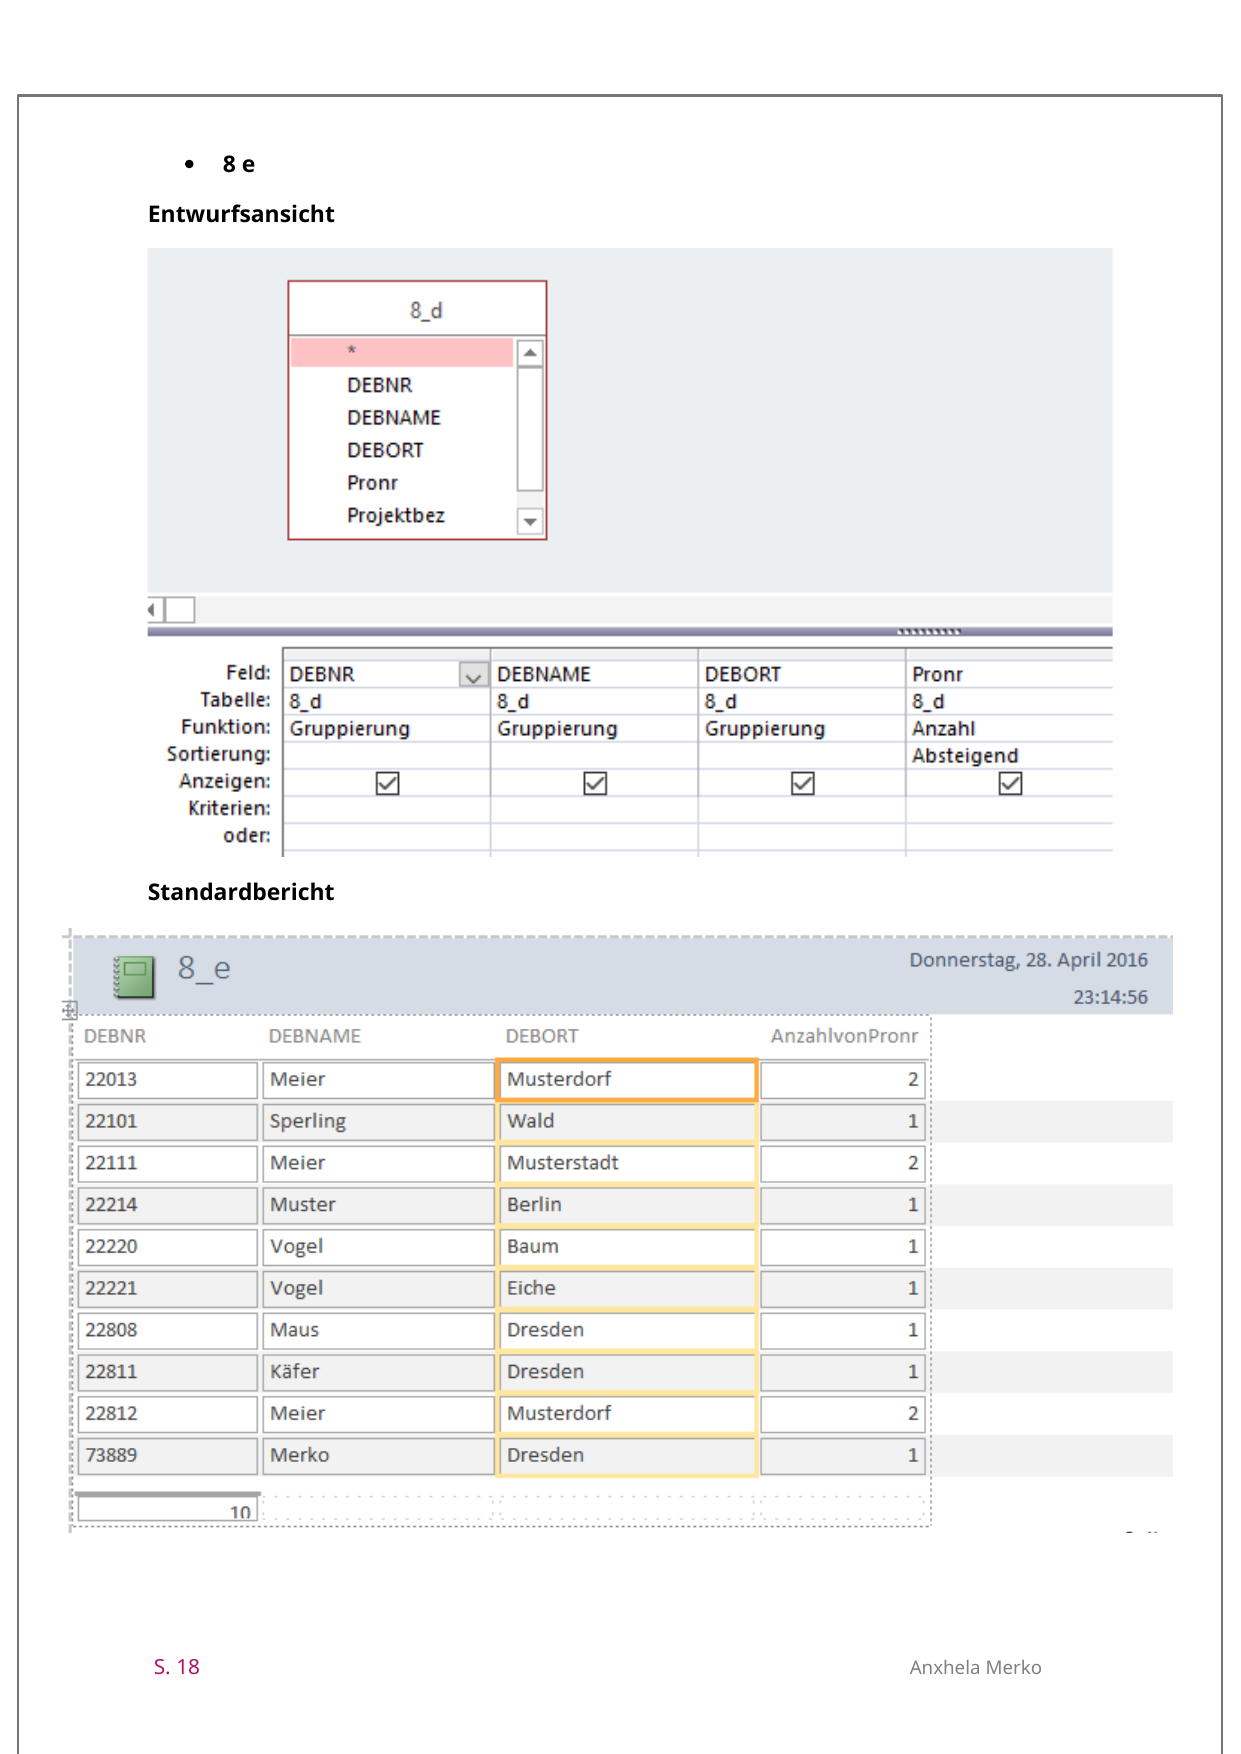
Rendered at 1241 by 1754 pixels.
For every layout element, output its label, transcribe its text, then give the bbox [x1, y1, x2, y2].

text Entwurfsansicht [148, 198, 1093, 229]
text Standardbericht [148, 875, 1093, 907]
list 8 e [185, 148, 1093, 179]
